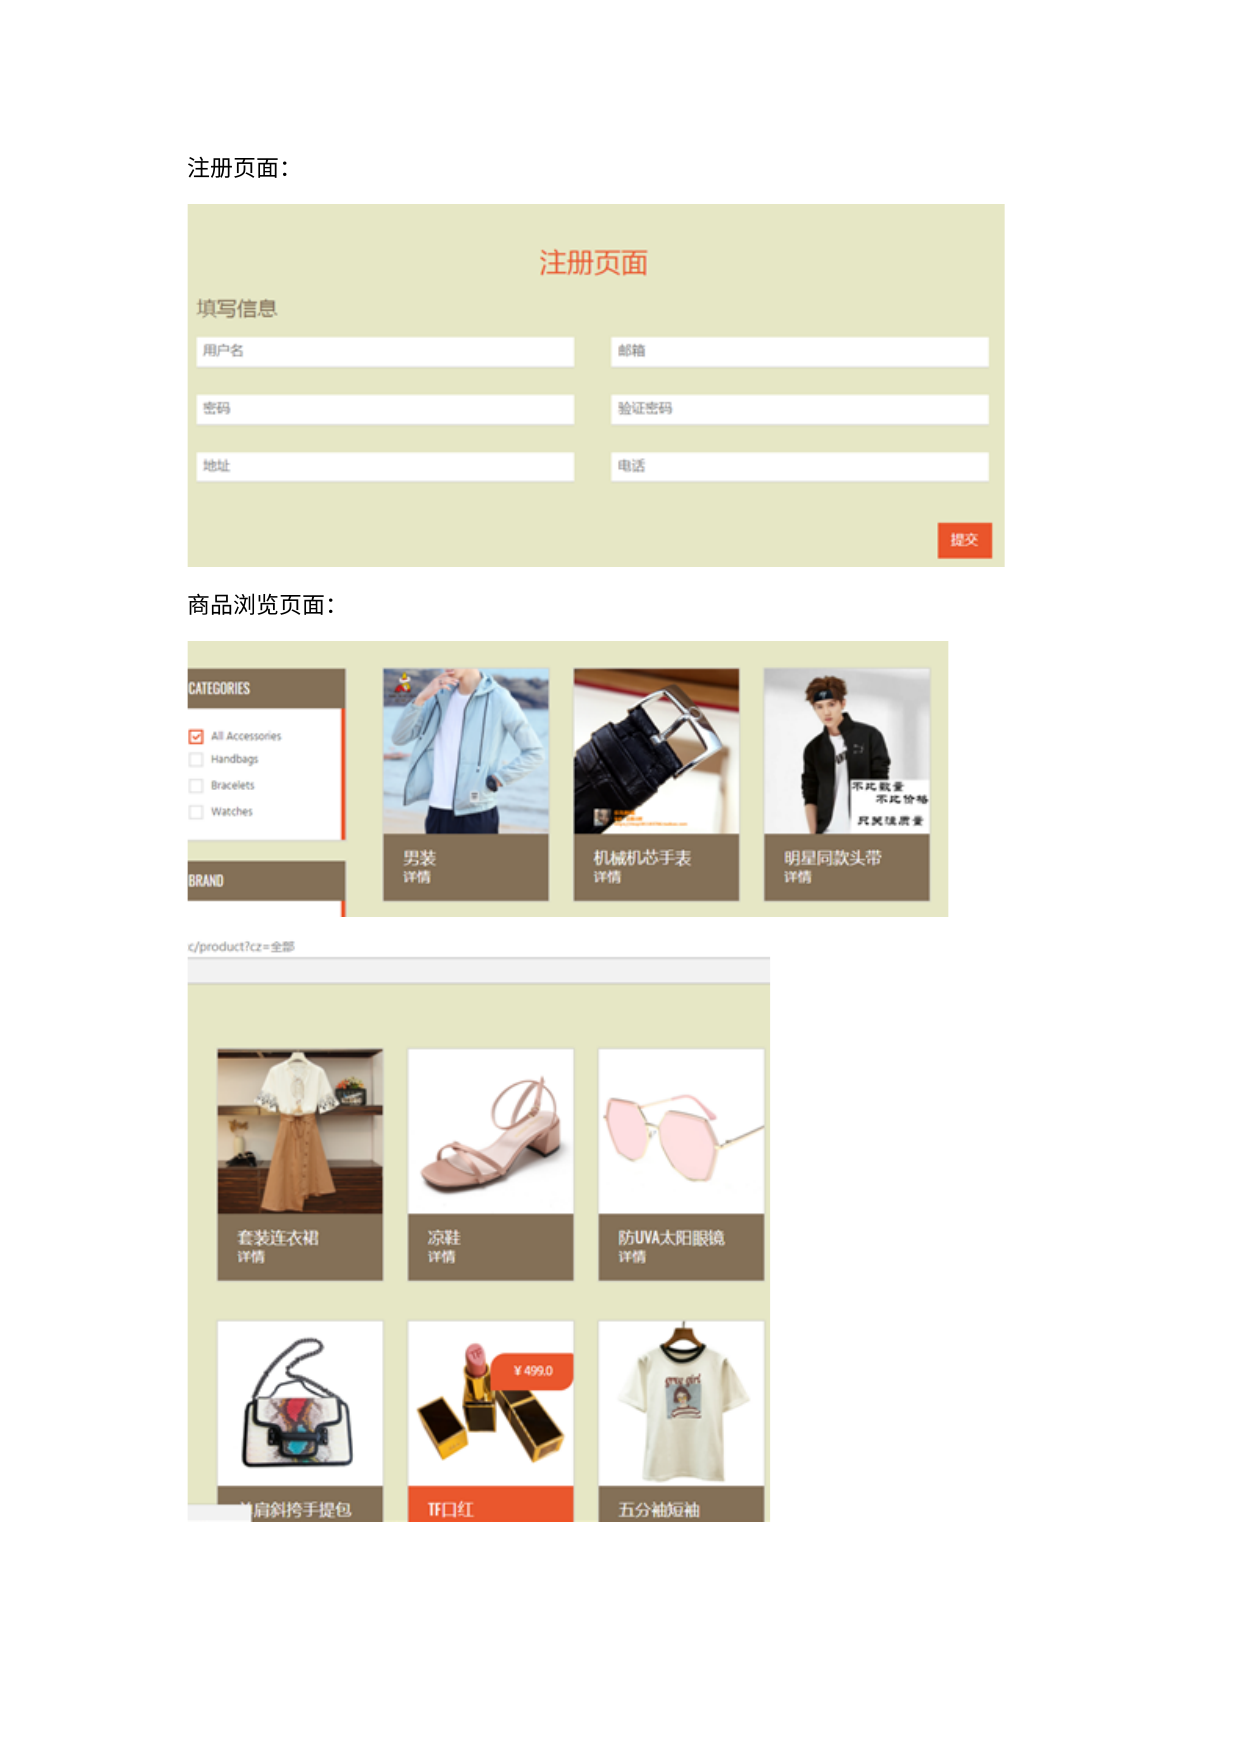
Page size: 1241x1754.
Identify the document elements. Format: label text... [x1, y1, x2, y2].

picture [187, 641, 949, 917]
text 商品浏览页面： [187, 587, 1053, 621]
picture [187, 937, 771, 1522]
picture [187, 204, 1005, 567]
text 注册页面： [187, 150, 1053, 183]
